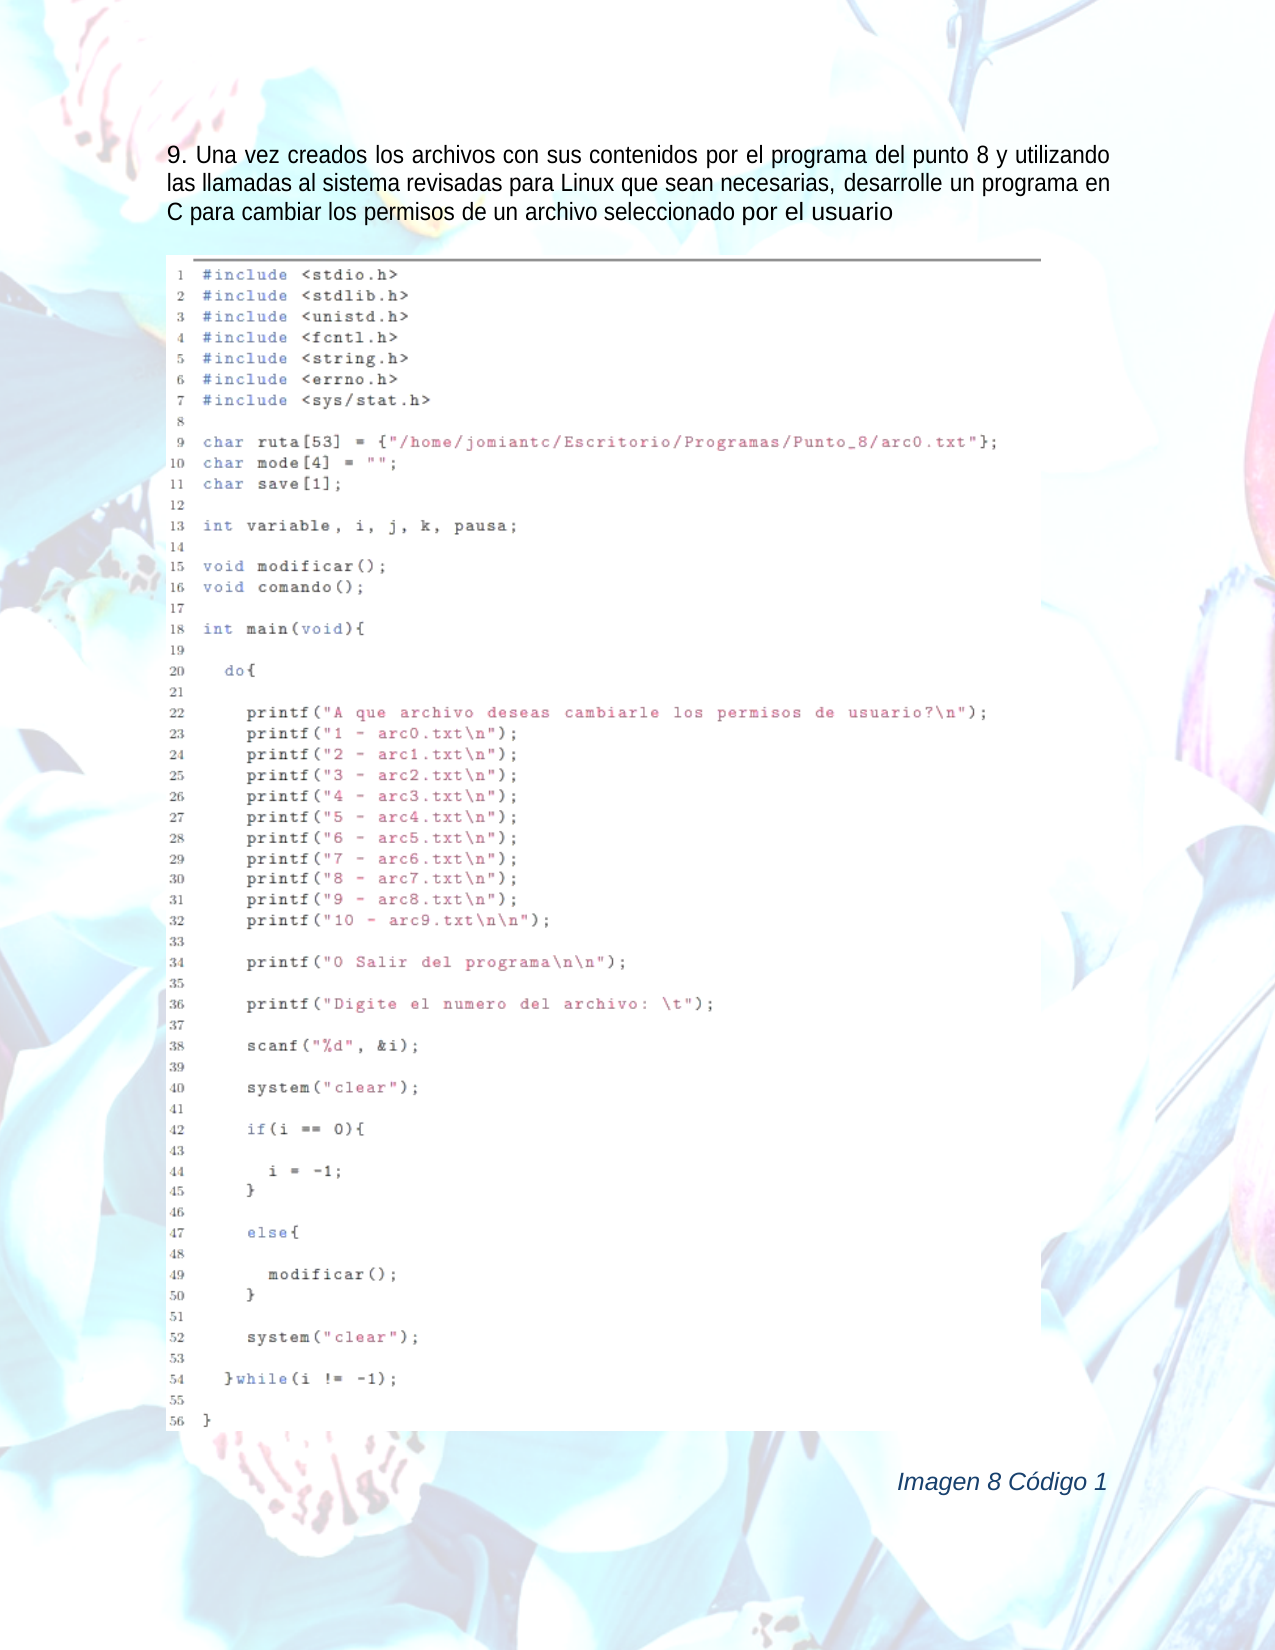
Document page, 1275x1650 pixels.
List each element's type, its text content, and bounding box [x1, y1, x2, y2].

text Imagen 8 Código 1 [167, 1467, 1110, 1496]
picture [166, 255, 1041, 1431]
text 9. Una vez creados los archivos con sus contenidos por el programa del punto 8 y utilizando las llamadas al sistema revisadas para Linux que sean necesarias, desarrolle un programa en C para cambiar los permisos de un archivo seleccionado por el usuario [167, 139, 1110, 226]
